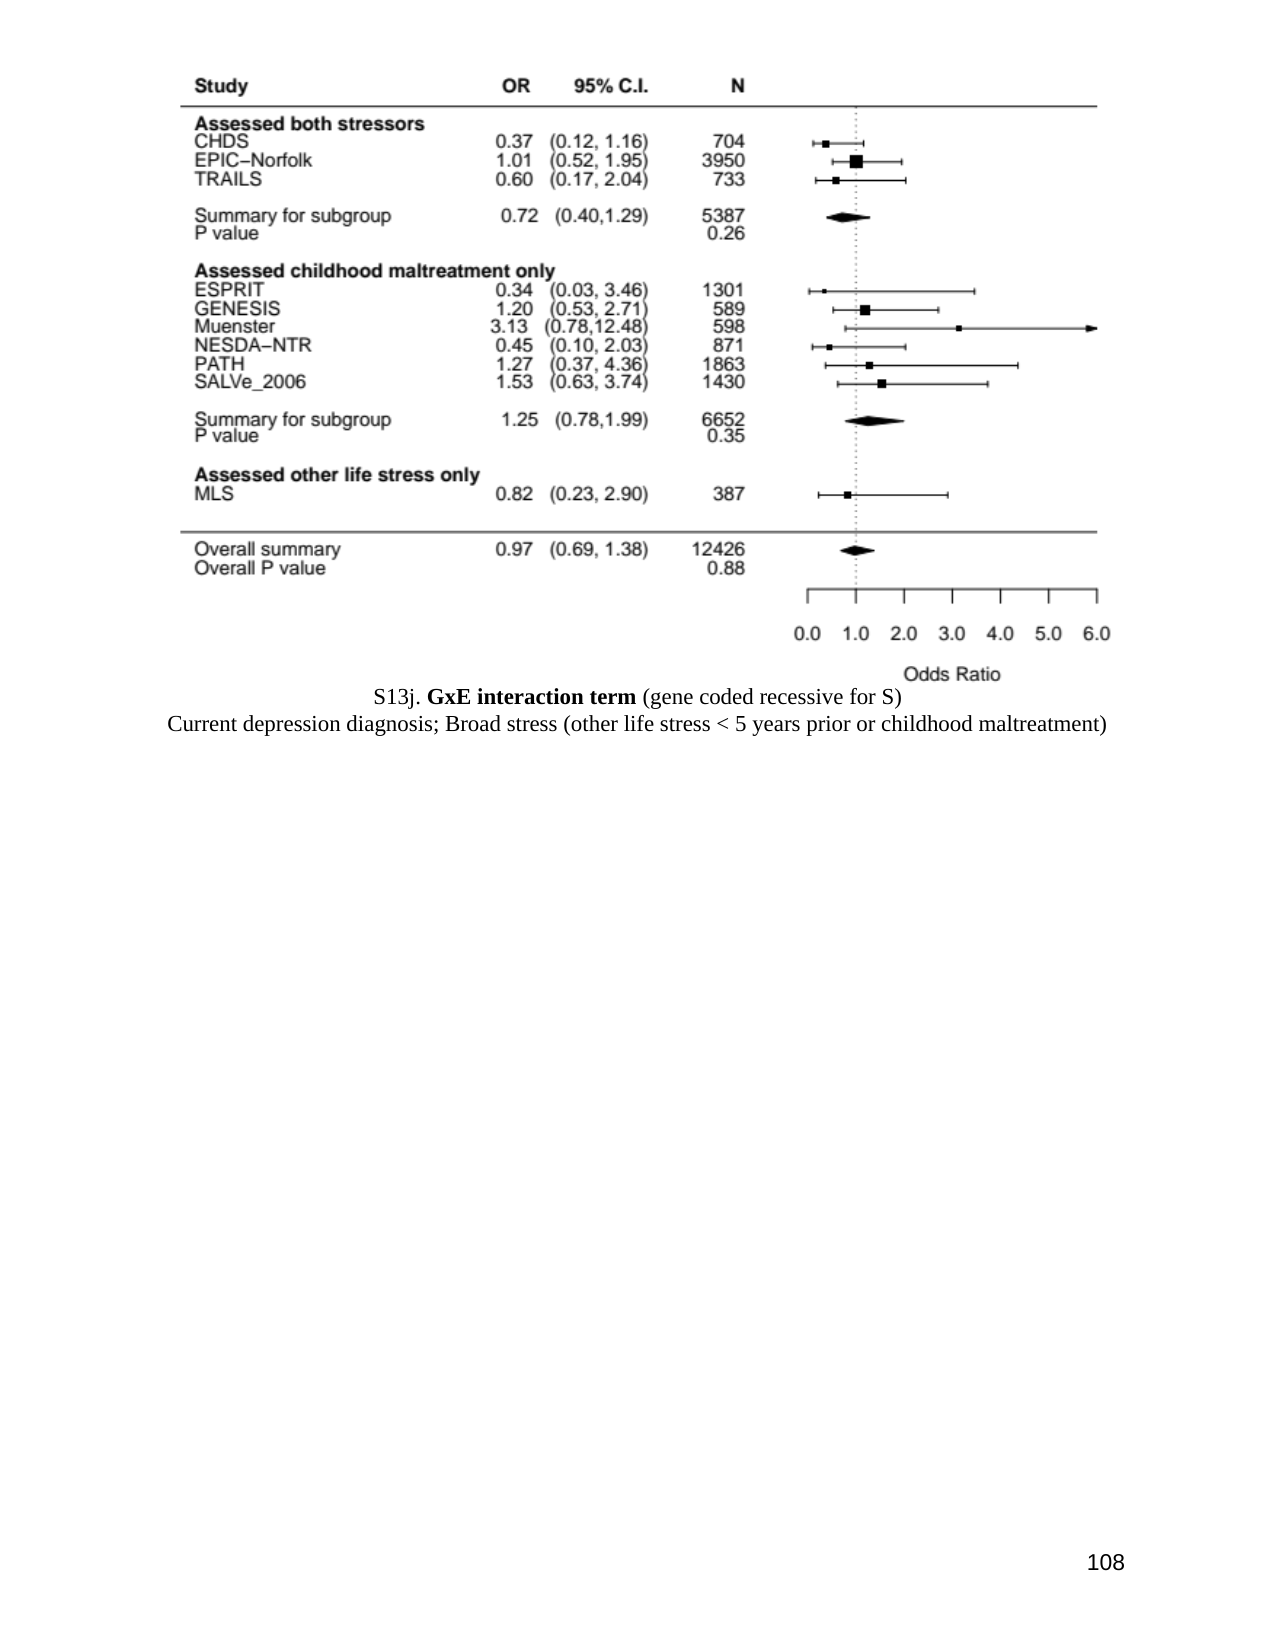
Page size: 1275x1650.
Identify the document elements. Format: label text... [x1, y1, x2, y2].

text S13j. GxE interaction term (gene coded recessive for S) [150, 683, 1125, 710]
text Current depression diagnosis; Broad stress (other life stress < 5 years prior or childhood maltreatment) [150, 710, 1125, 736]
